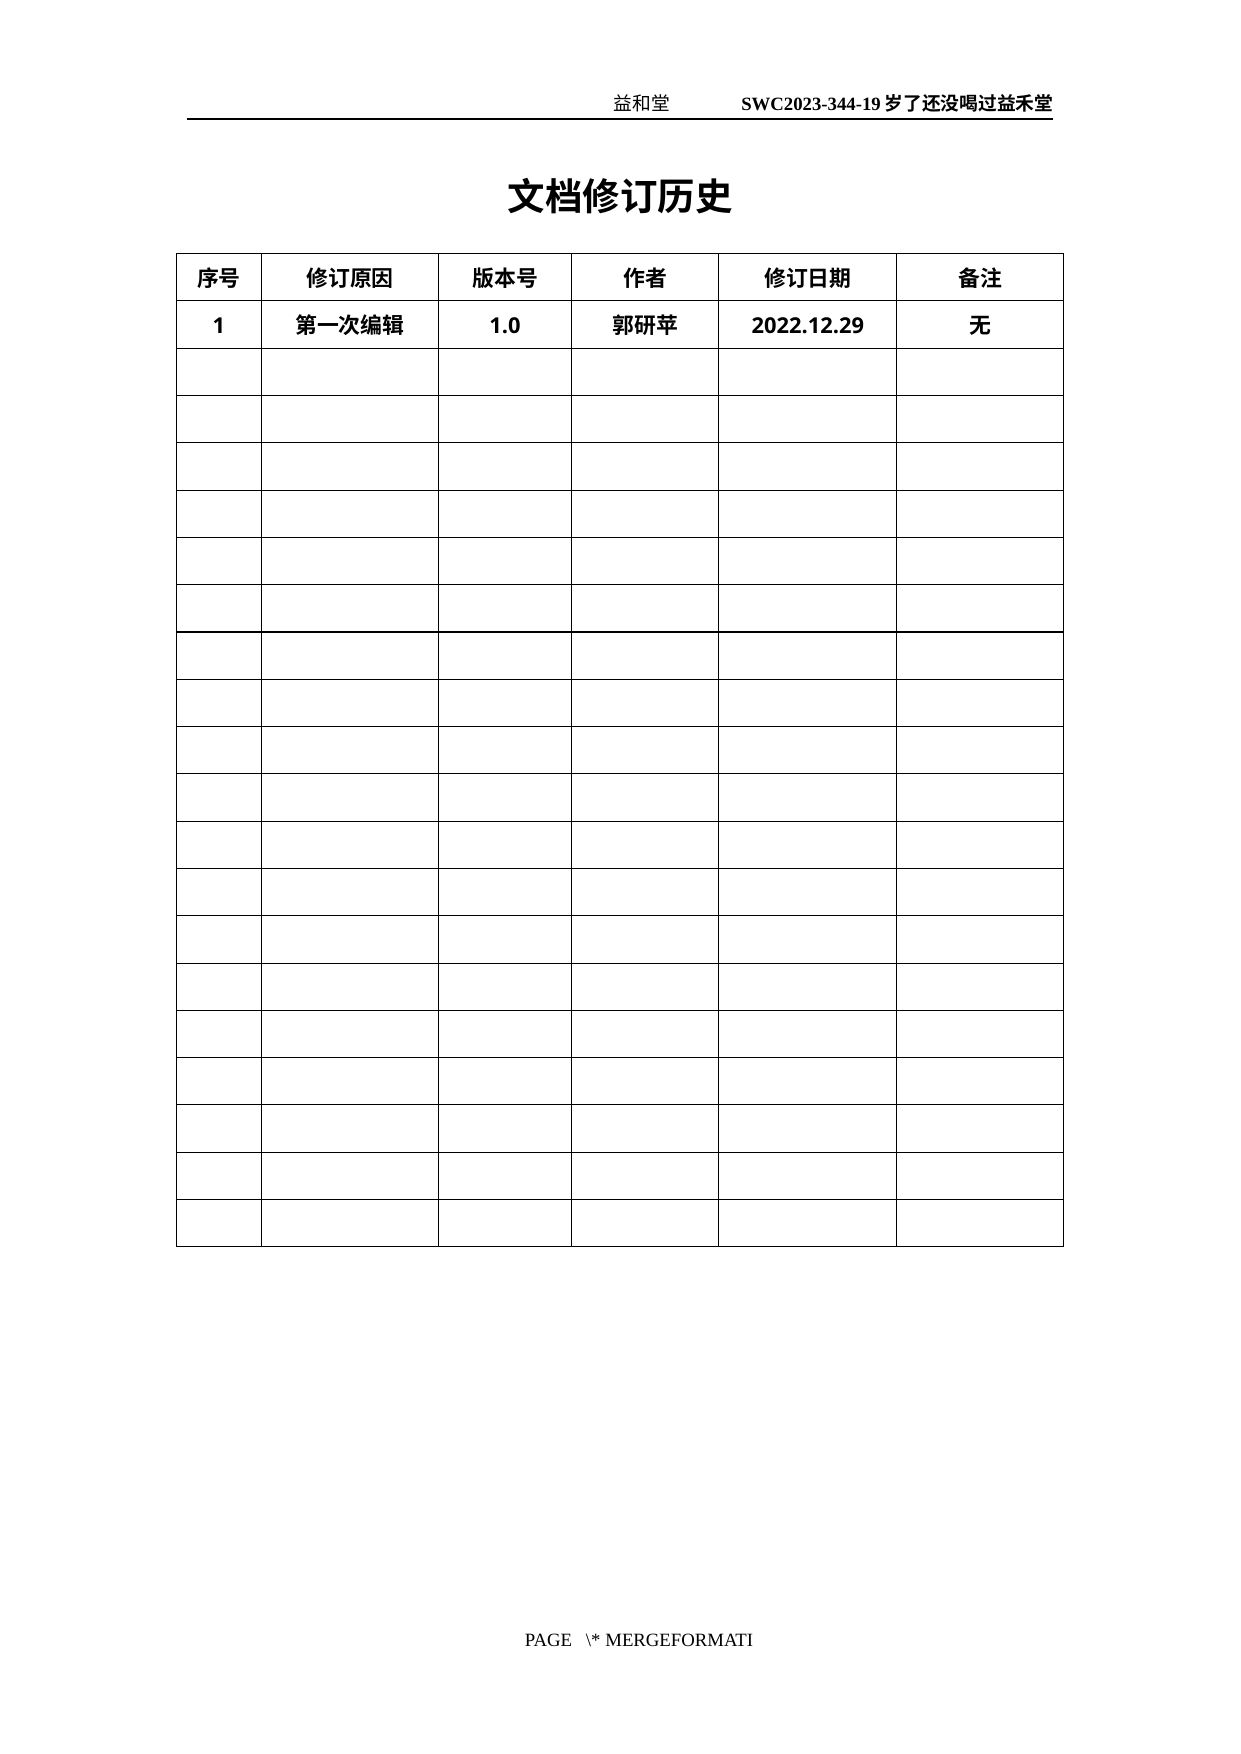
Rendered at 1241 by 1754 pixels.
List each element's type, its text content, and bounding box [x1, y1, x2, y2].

table_cell [719, 1011, 896, 1057]
table_cell [439, 1058, 571, 1104]
table_cell [572, 491, 718, 537]
table_cell [897, 774, 1063, 821]
table_cell [439, 491, 571, 537]
table_cell [262, 869, 438, 915]
table_cell [572, 869, 718, 915]
table_cell [572, 349, 718, 395]
table_cell [262, 774, 438, 821]
table_cell [439, 822, 571, 868]
table_cell [262, 491, 438, 537]
table_cell [719, 1105, 896, 1152]
table_cell [897, 1200, 1063, 1246]
table_cell [439, 1153, 571, 1199]
table_cell [572, 680, 718, 726]
table_cell [177, 774, 261, 821]
table_cell [719, 396, 896, 442]
table_cell [439, 349, 571, 395]
table_cell [177, 1058, 261, 1104]
table_cell 第一次编辑 [262, 301, 438, 348]
table_cell [719, 1058, 896, 1104]
table_cell 1 [177, 301, 261, 348]
table_cell [719, 585, 896, 631]
table_cell [897, 633, 1063, 679]
table_cell [262, 964, 438, 1010]
table_cell [177, 1200, 261, 1246]
table_cell [262, 1153, 438, 1199]
table_cell [177, 727, 261, 773]
table_cell [439, 1105, 571, 1152]
table_cell [439, 396, 571, 442]
table_header 序号 [177, 254, 261, 300]
table_cell [262, 538, 438, 584]
table_cell [572, 822, 718, 868]
table_cell [572, 964, 718, 1010]
table_cell [572, 916, 718, 962]
table_header 修订原因 [262, 254, 438, 300]
table_cell [897, 822, 1063, 868]
table_cell [897, 869, 1063, 915]
table_cell [719, 727, 896, 773]
table_cell [439, 1011, 571, 1057]
table_header 作者 [572, 254, 718, 300]
table_header 版本号 [439, 254, 571, 300]
table_cell [177, 916, 261, 962]
table_cell [719, 916, 896, 962]
table_header 备注 [897, 254, 1063, 300]
table_cell [719, 964, 896, 1010]
table_cell [719, 1200, 896, 1246]
table_cell [897, 396, 1063, 442]
table_cell [177, 443, 261, 489]
table_cell [439, 443, 571, 489]
table_cell [897, 585, 1063, 631]
table_cell [262, 396, 438, 442]
table_cell [439, 1200, 571, 1246]
table_cell [897, 964, 1063, 1010]
table_cell [262, 916, 438, 962]
table_cell [177, 680, 261, 726]
table_cell [262, 1058, 438, 1104]
table_cell [262, 1200, 438, 1246]
table_cell [177, 349, 261, 395]
table_cell 郭研苹 [572, 301, 718, 348]
table_cell [897, 349, 1063, 395]
table_cell [177, 491, 261, 537]
table_cell [439, 964, 571, 1010]
table_cell [439, 680, 571, 726]
table_cell [439, 774, 571, 821]
table_cell [719, 822, 896, 868]
table_cell [719, 538, 896, 584]
table_cell 无 [897, 301, 1063, 348]
table_cell [262, 727, 438, 773]
table_cell [572, 1058, 718, 1104]
table_cell [719, 774, 896, 821]
table_cell [177, 964, 261, 1010]
table_cell [719, 633, 896, 679]
table_cell [177, 396, 261, 442]
table_cell [572, 443, 718, 489]
table_cell [439, 633, 571, 679]
table_cell [177, 585, 261, 631]
table_cell [897, 1105, 1063, 1152]
table_cell [719, 443, 896, 489]
table_cell [262, 349, 438, 395]
table_cell [439, 869, 571, 915]
table_cell [572, 727, 718, 773]
table_cell [177, 1105, 261, 1152]
table_cell [719, 1153, 896, 1199]
table_header 修订日期 [719, 254, 896, 300]
table_cell [897, 916, 1063, 962]
table_cell [897, 727, 1063, 773]
table_cell [897, 538, 1063, 584]
table_cell [177, 633, 261, 679]
table_cell [262, 822, 438, 868]
table_cell [177, 869, 261, 915]
table_cell [177, 822, 261, 868]
table_cell [572, 774, 718, 821]
table_cell [719, 491, 896, 537]
table_cell [262, 585, 438, 631]
table_cell [572, 633, 718, 679]
table_cell [177, 1011, 261, 1057]
table_cell [572, 1105, 718, 1152]
table_cell [897, 1153, 1063, 1199]
table_cell 2022.12.29 [719, 301, 896, 348]
table_cell [897, 1011, 1063, 1057]
table_cell [262, 633, 438, 679]
table_cell 1.0 [439, 301, 571, 348]
table_cell [439, 727, 571, 773]
table_cell [262, 443, 438, 489]
table_cell [572, 396, 718, 442]
table_cell [719, 680, 896, 726]
table_cell [572, 1200, 718, 1246]
text 文档修订历史 [187, 162, 1053, 227]
table_cell [439, 538, 571, 584]
table_cell [262, 680, 438, 726]
table_cell [719, 869, 896, 915]
table_cell [897, 680, 1063, 726]
table_cell [439, 916, 571, 962]
table_cell [572, 1153, 718, 1199]
table_cell [719, 349, 896, 395]
table_cell [262, 1105, 438, 1152]
table_cell [897, 1058, 1063, 1104]
table_cell [572, 1011, 718, 1057]
table_cell [262, 1011, 438, 1057]
table_cell [177, 1153, 261, 1199]
table_cell [177, 538, 261, 584]
table_cell [439, 585, 571, 631]
table_cell [897, 491, 1063, 537]
table_cell [572, 585, 718, 631]
table_cell [897, 443, 1063, 489]
table_cell [572, 538, 718, 584]
